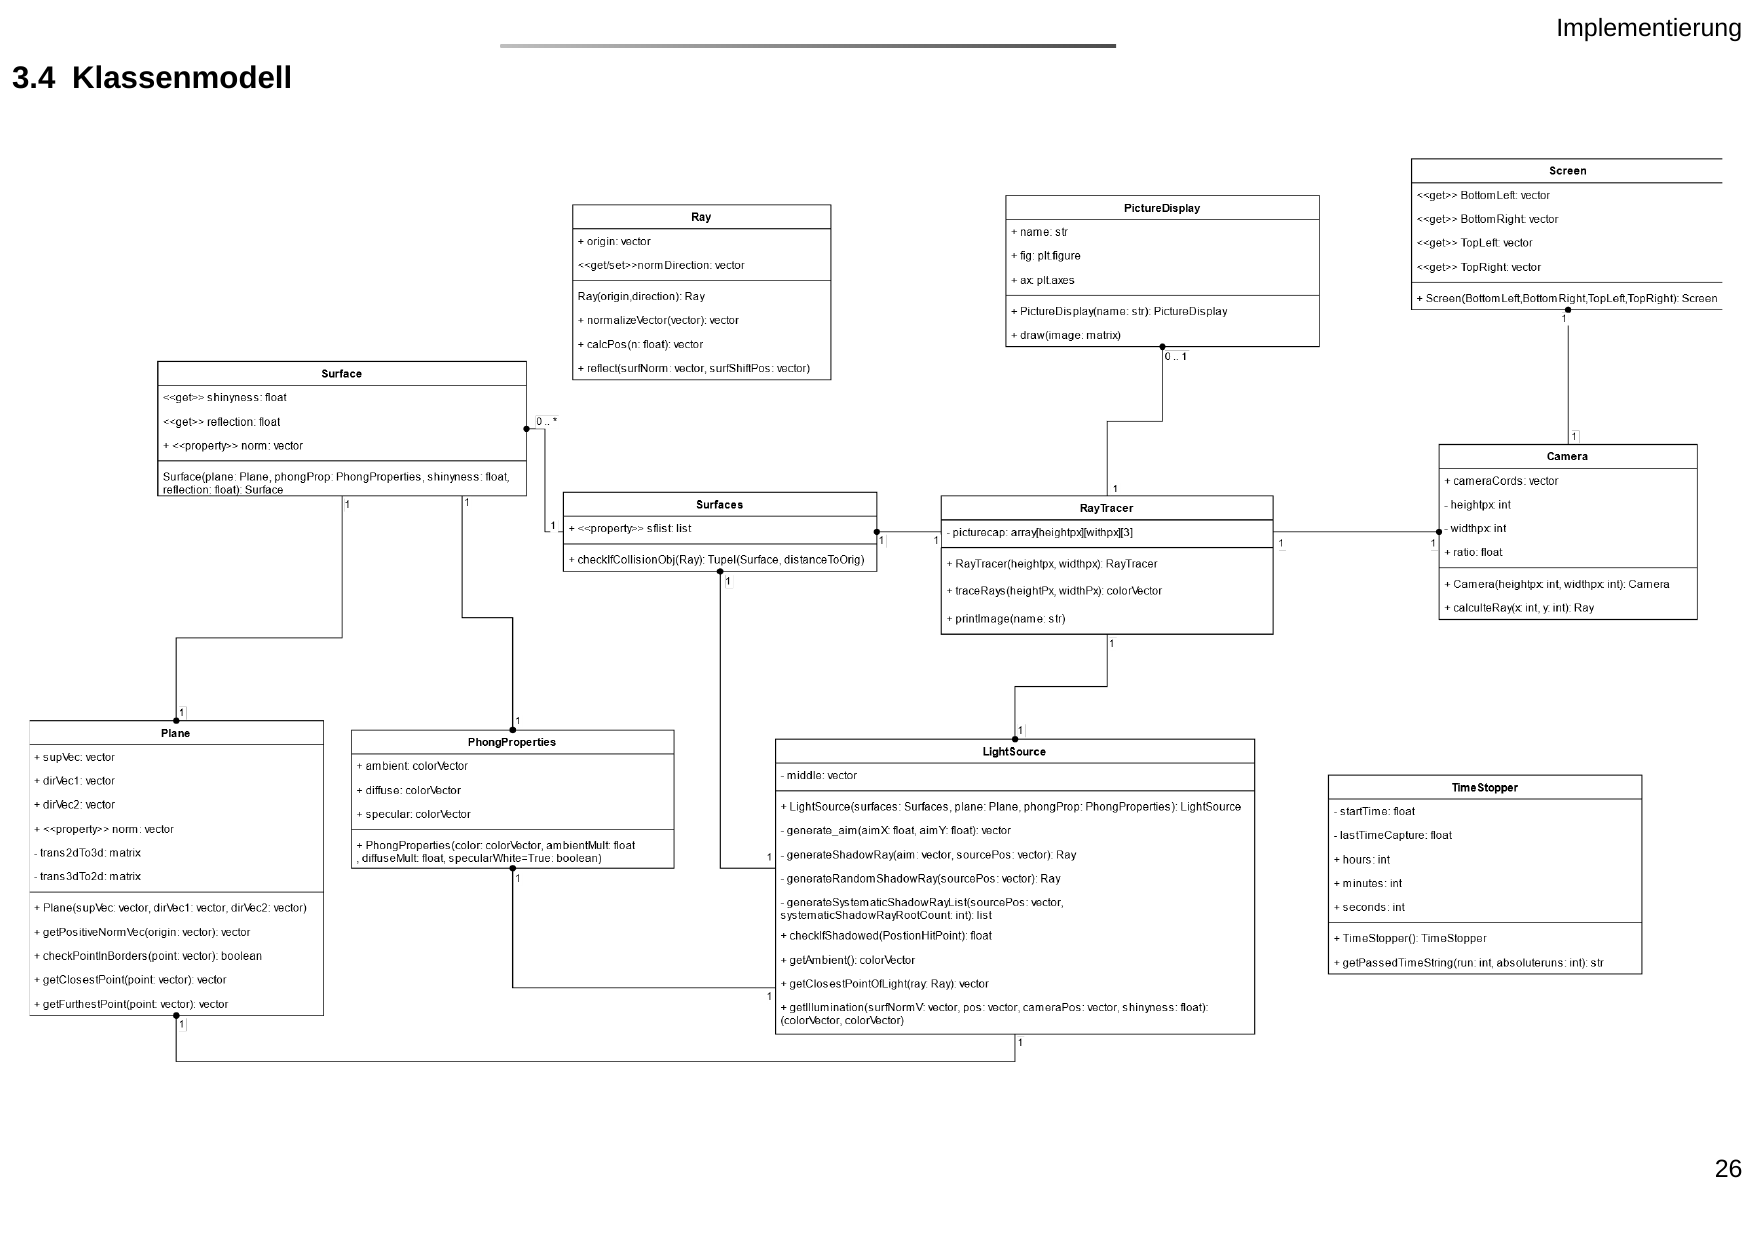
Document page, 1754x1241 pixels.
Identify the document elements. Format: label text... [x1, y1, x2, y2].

picture [28, 158, 1722, 1067]
subtitle Klassenmodell [12, 59, 1742, 95]
